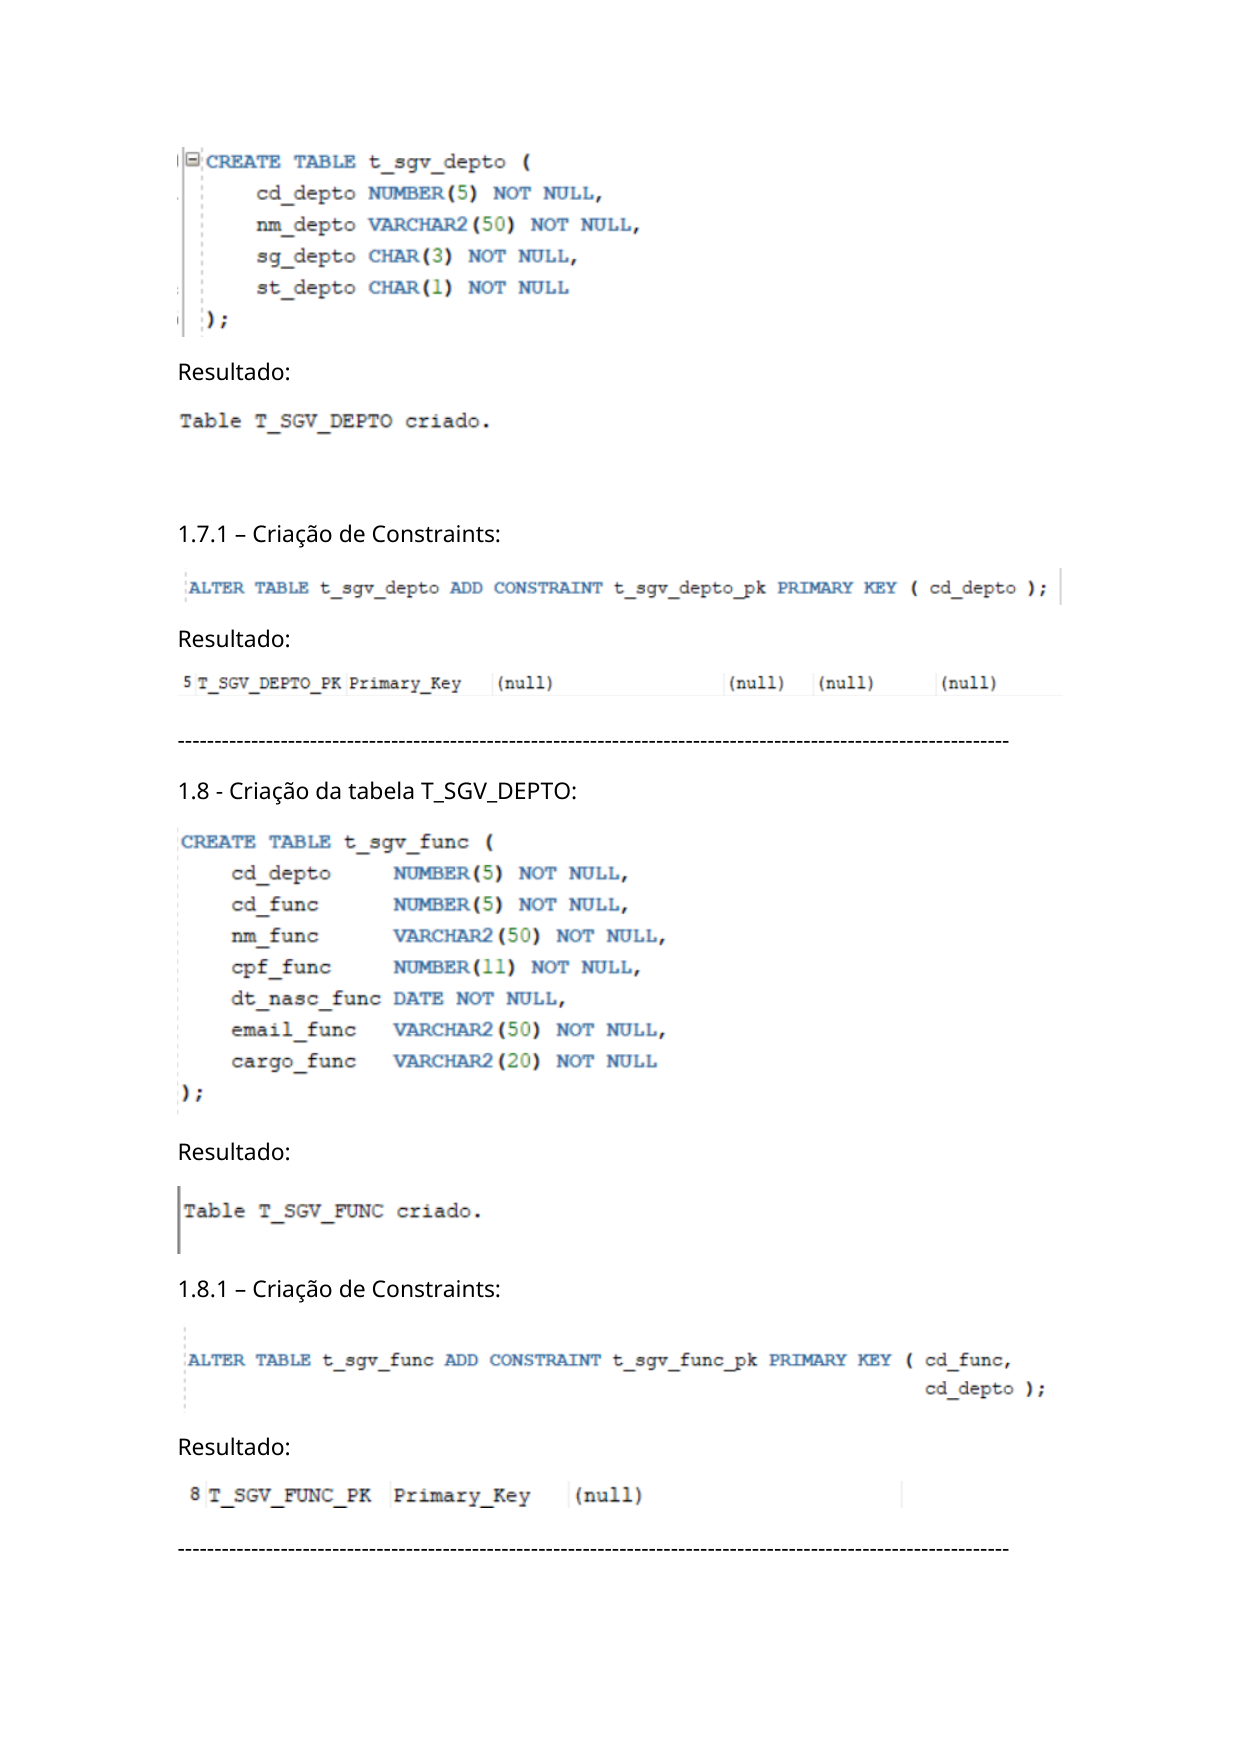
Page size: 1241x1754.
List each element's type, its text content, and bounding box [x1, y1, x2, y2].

text 1.8 - Criação da tabela T_SGV_DEPTO: [177, 775, 1063, 806]
picture [177, 1481, 906, 1508]
text Resultado: [177, 1431, 1063, 1463]
text ----------------------------------------------------------------------------------------------------------------- [177, 724, 1063, 756]
text Resultado: [177, 623, 1063, 655]
picture [177, 147, 691, 337]
picture [177, 825, 693, 1117]
picture [177, 568, 1063, 605]
text 1.8.1 – Criação de Constraints: [177, 1273, 1063, 1304]
text Resultado: [177, 356, 1063, 387]
picture [177, 406, 516, 449]
picture [177, 673, 1063, 696]
text Resultado: [177, 1136, 1063, 1167]
picture [177, 1323, 1063, 1413]
text ----------------------------------------------------------------------------------------------------------------- [177, 1532, 1063, 1563]
text 1.7.1 – Criação de Constraints: [177, 518, 1063, 549]
picture [177, 1186, 540, 1254]
